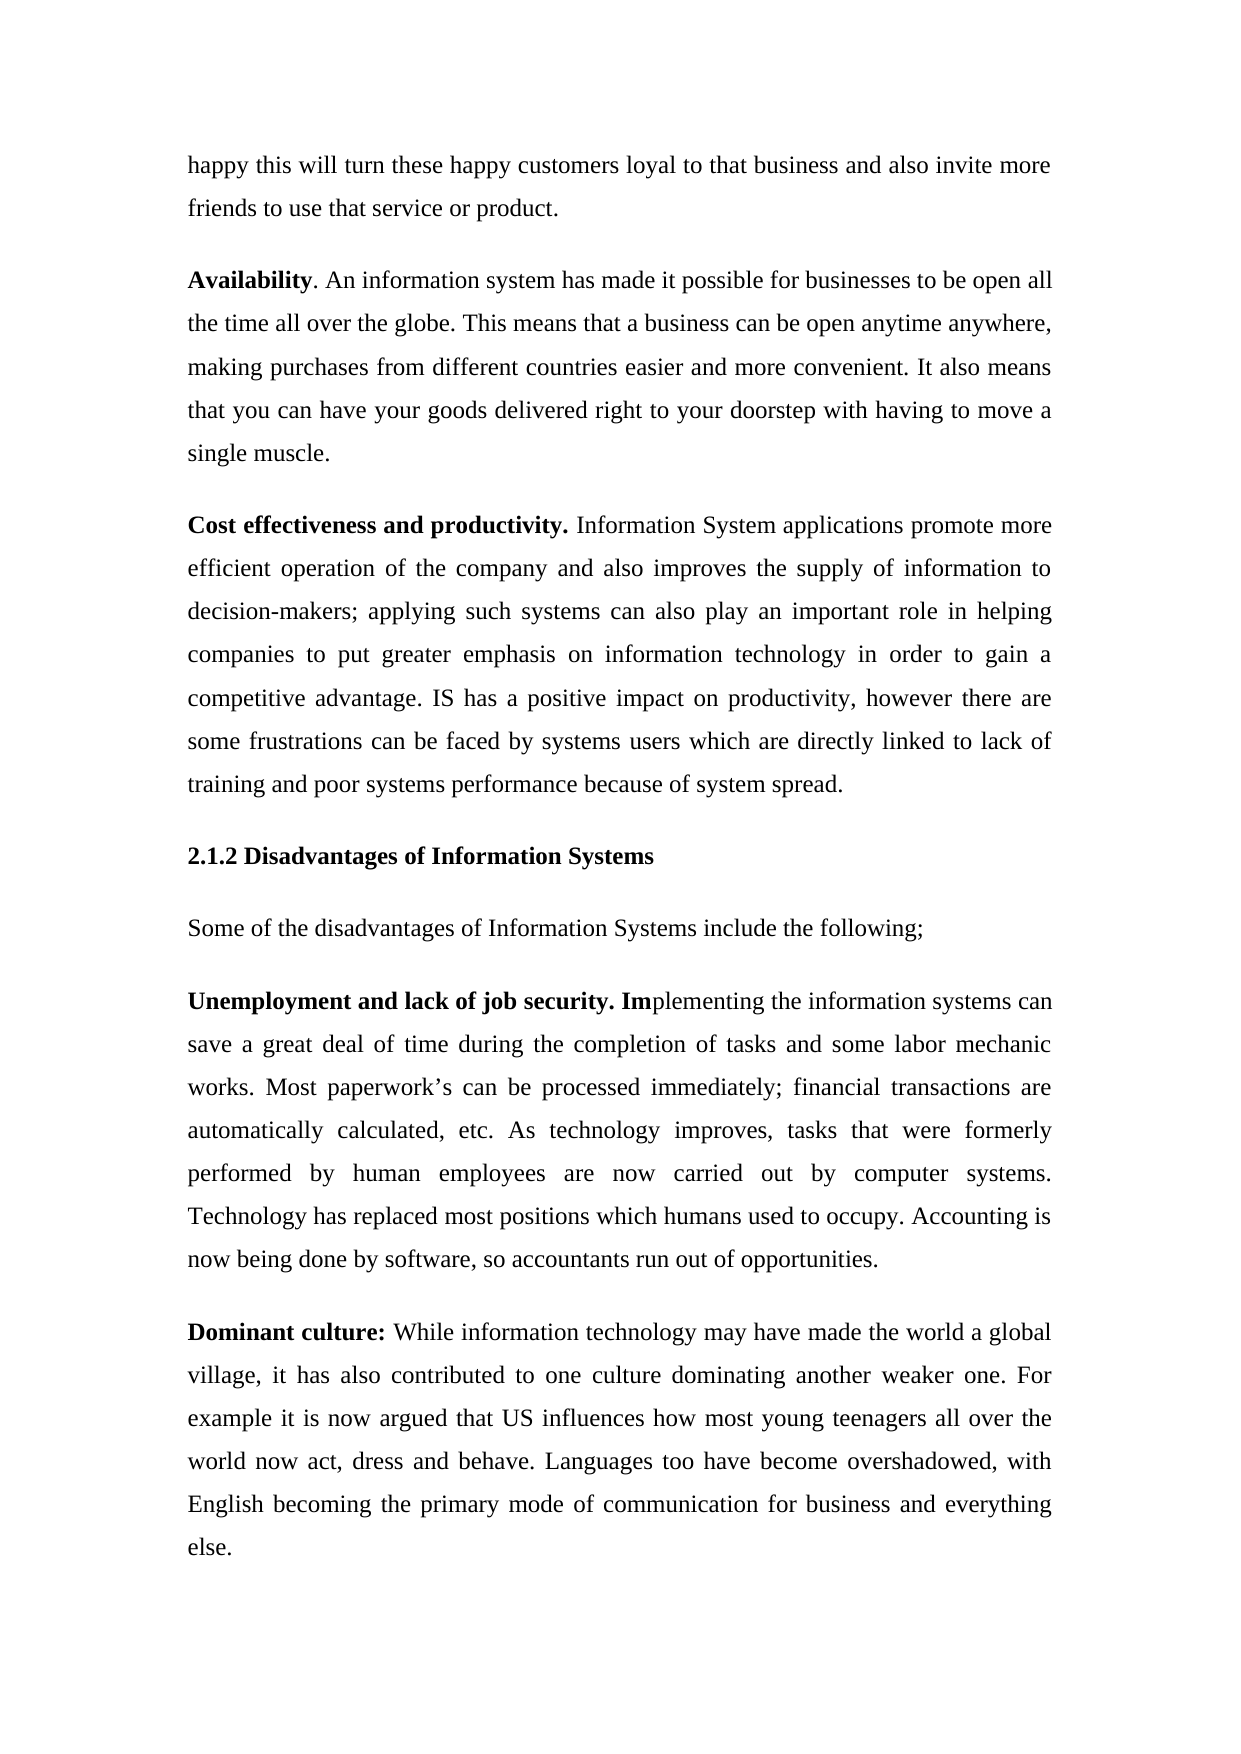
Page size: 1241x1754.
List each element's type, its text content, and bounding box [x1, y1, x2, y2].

text Unemployment and lack of job security. Implementing the information systems can save a great deal of time during the completion of tasks and some labor mechanic works. Most paperwork’s can be processed immediately; financial transactions are automatically calculated, etc. As technology improves, tasks that were formerly performed by human employees are now carried out by computer systems. Technology has replaced most positions which humans used to occupy. Accounting is now being done by software, so accountants run out of opportunities. [187, 986, 1053, 1273]
subtitle 2.1.2 Disadvantages of Information Systems [187, 841, 1053, 870]
text Some of the disadvantages of Information Systems include the following; [187, 913, 1053, 942]
text Dominant culture: While information technology may have made the world a global village, it has also contributed to one culture dominating another weaker one. For example it is now argued that US influences how most young teenagers all over the world now act, dress and behave. Languages too have become overshadowed, with English becoming the primary mode of communication for business and everything else. [187, 1317, 1053, 1561]
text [187, 150, 1053, 222]
text Cost effectiveness and productivity. Information System applications promote more efficient operation of the company and also improves the supply of information to decision-makers; applying such systems can also play an important role in helping companies to put greater emphasis on information technology in order to gain a competitive advantage. IS has a positive impact on productivity, however there are some frustrations can be faced by systems users which are directly linked to lack of training and poor systems performance because of system spread. [187, 510, 1053, 798]
text Availability. An information system has made it possible for businesses to be open all the time all over the globe. This means that a business can be open anytime anywhere, making purchases from different countries easier and more convenient. It also means that you can have your goods delivered right to your doorstep with having to move a single muscle. [187, 265, 1053, 467]
